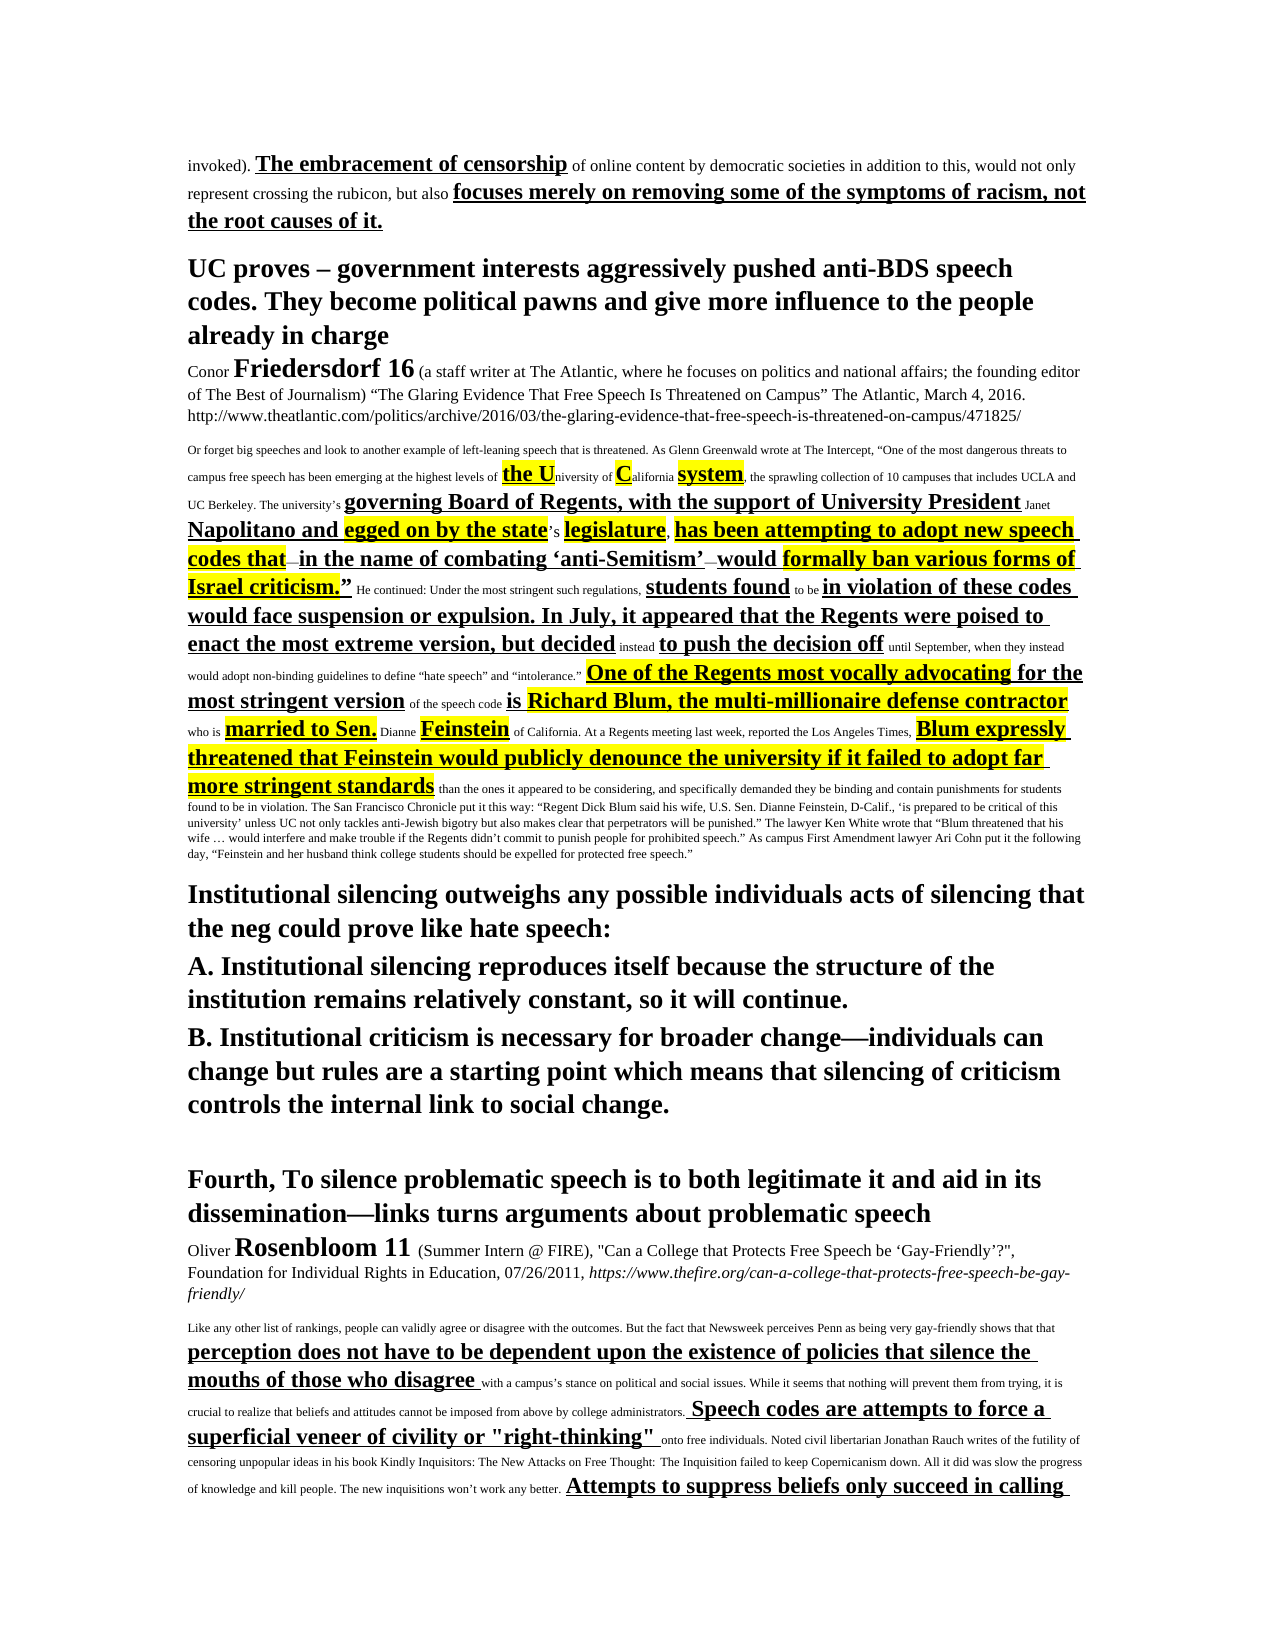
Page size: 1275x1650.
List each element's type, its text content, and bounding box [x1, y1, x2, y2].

subtitle A. Institutional silencing reproduces itself because the structure of the institution remains relatively constant, so it will continue. [187, 950, 1087, 1014]
text Conor Friedersdorf 16 (a staff writer at The Atlantic, where he focuses on politics and national affairs; the founding editor of The Best of Journalism) “The Glaring Evidence That Free Speech Is Threatened on Campus” The Atlantic, March 4, 2016. http://www.theatlantic.com/politics/archive/2016/03/the-glaring-evidence-that-free-speech-is-threatened-on-campus/471825/ [187, 353, 1087, 425]
subtitle UC proves – government interests aggressively pushed anti-BDS speech codes. They become political pawns and give more influence to the people already in charge [187, 252, 1087, 350]
text Or forget big speeches and look to another example of left-leaning speech that is threatened. As Glenn Greenwald wrote at The Intercept, “One of the most dangerous threats to campus free speech has been emerging at the highest levels of the University of California system, the sprawling collection of 10 campuses that includes UCLA and UC Berkeley. The university’s governing Board of Regents, with the support of University President Janet Napolitano and egged on by the state’s legislature, has been attempting to adopt new speech codes that—in the name of combating ‘anti-Semitism’—would formally ban various forms of Israel criticism.” He continued: Under the most stringent such regulations, students found to be in violation of these codes would face suspension or expulsion. In July, it appeared that the Regents were poised to enact the most extreme version, but decided instead to push the decision off until September, when they instead would adopt non-binding guidelines to define “hate speech” and “intolerance.” One of the Regents most vocally advocating for the most stringent version of the speech code is Richard Blum, the multi-millionaire defense contractor who is married to Sen. Dianne Feinstein of California. At a Regents meeting last week, reported the Los Angeles Times, Blum expressly threatened that Feinstein would publicly denounce the university if it failed to adopt far more stringent standards than the ones it appeared to be considering, and specifically demanded they be binding and contain punishments for students found to be in violation. The San Francisco Chronicle put it this way: “Regent Dick Blum said his wife, U.S. Sen. Dianne Feinstein, D-Calif., ‘is prepared to be critical of this university’ unless UC not only tackles anti-Jewish bigotry but also makes clear that perpetrators will be punished.” The lawyer Ken White wrote that “Blum threatened that his wife … would interfere and make trouble if the Regents didn’t commit to punish people for prohibited speech.” As campus First Amendment lawyer Ari Cohn put it the following day, “Feinstein and her husband think college students should be expelled for protected free speech.” [187, 443, 1087, 861]
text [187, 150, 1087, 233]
subtitle Fourth, To silence problematic speech is to both legitimate it and aid in its dissemination—links turns arguments about problematic speech [187, 1164, 1087, 1228]
subtitle Institutional silencing outweighs any possible individuals acts of silencing that the neg could prove like hate speech: [187, 879, 1087, 943]
subtitle B. Institutional criticism is necessary for broader change—individuals can change but rules are a starting point which means that silencing of criticism controls the internal link to social change. [187, 1021, 1087, 1119]
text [187, 1321, 1087, 1498]
text Oliver Rosenbloom 11 (Summer Intern @ FIRE), "Can a College that Protects Free Speech be ‘Gay-Friendly’?", Foundation for Individual Rights in Education, 07/26/2011, https://www.thefire.org/can-a-college-that-protects-free-speech-be-gay-friendly/ [187, 1231, 1087, 1303]
